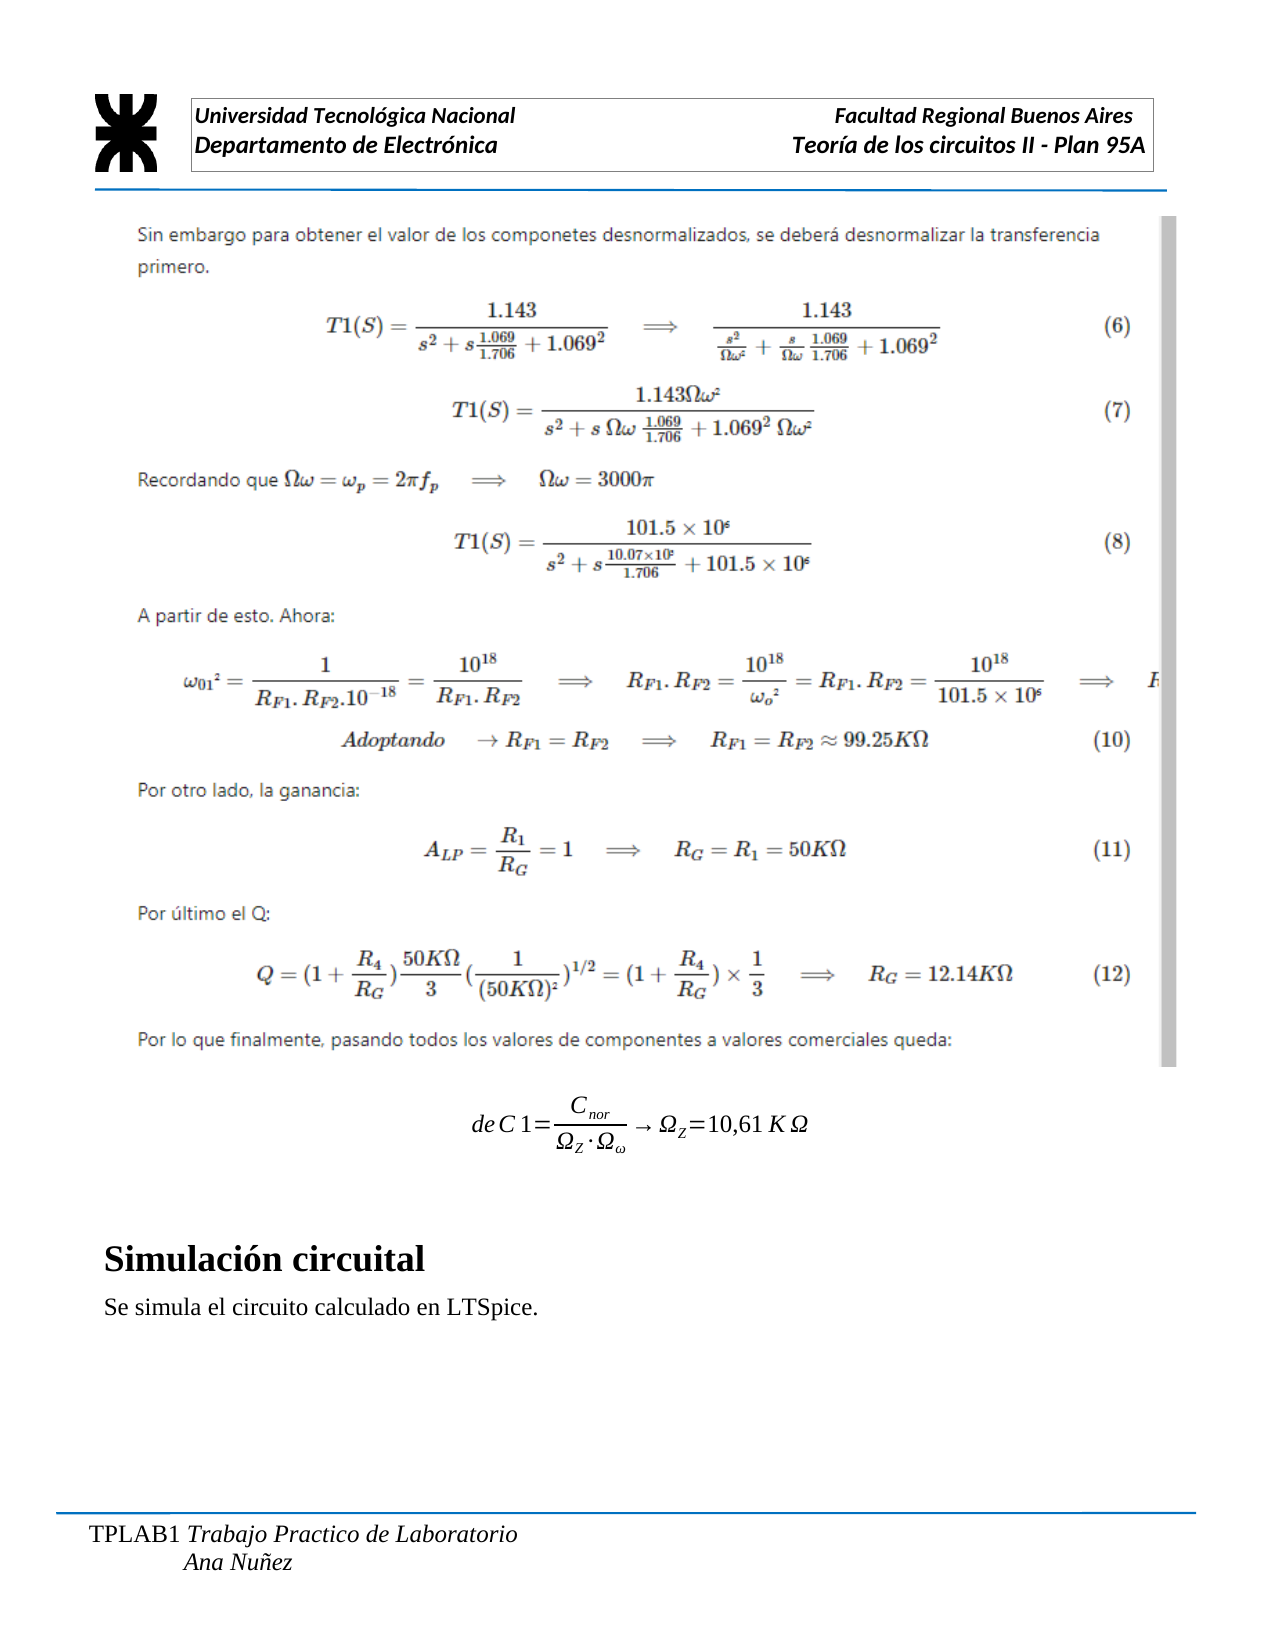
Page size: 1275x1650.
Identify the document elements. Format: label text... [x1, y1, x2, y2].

picture [103, 216, 1177, 1067]
subtitle Simulación circuital [103, 1237, 1176, 1280]
text Se simula el circuito calculado en LTSpice. [103, 1292, 1176, 1321]
picture [95, 94, 157, 172]
